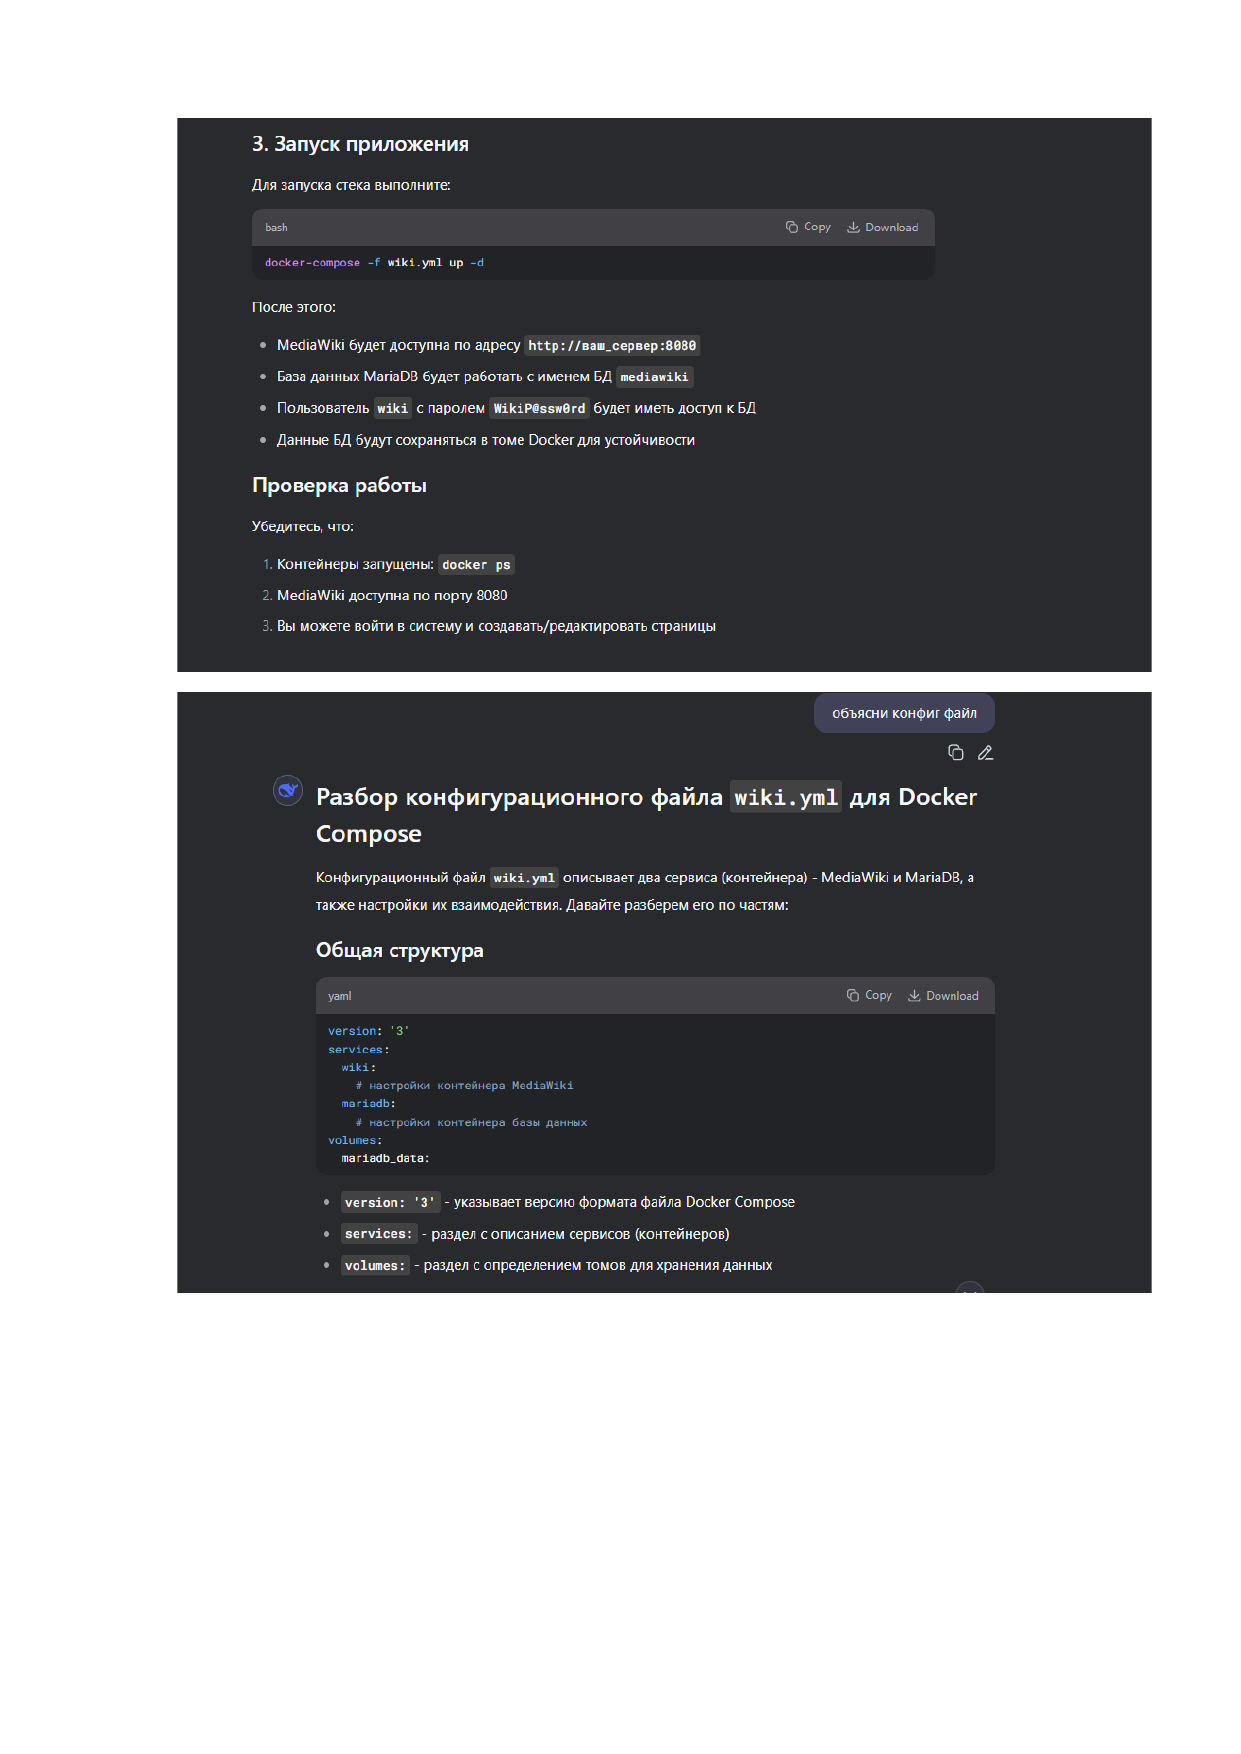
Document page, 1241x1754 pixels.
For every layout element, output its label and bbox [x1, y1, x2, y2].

picture [177, 692, 1152, 1293]
picture [177, 118, 1152, 672]
